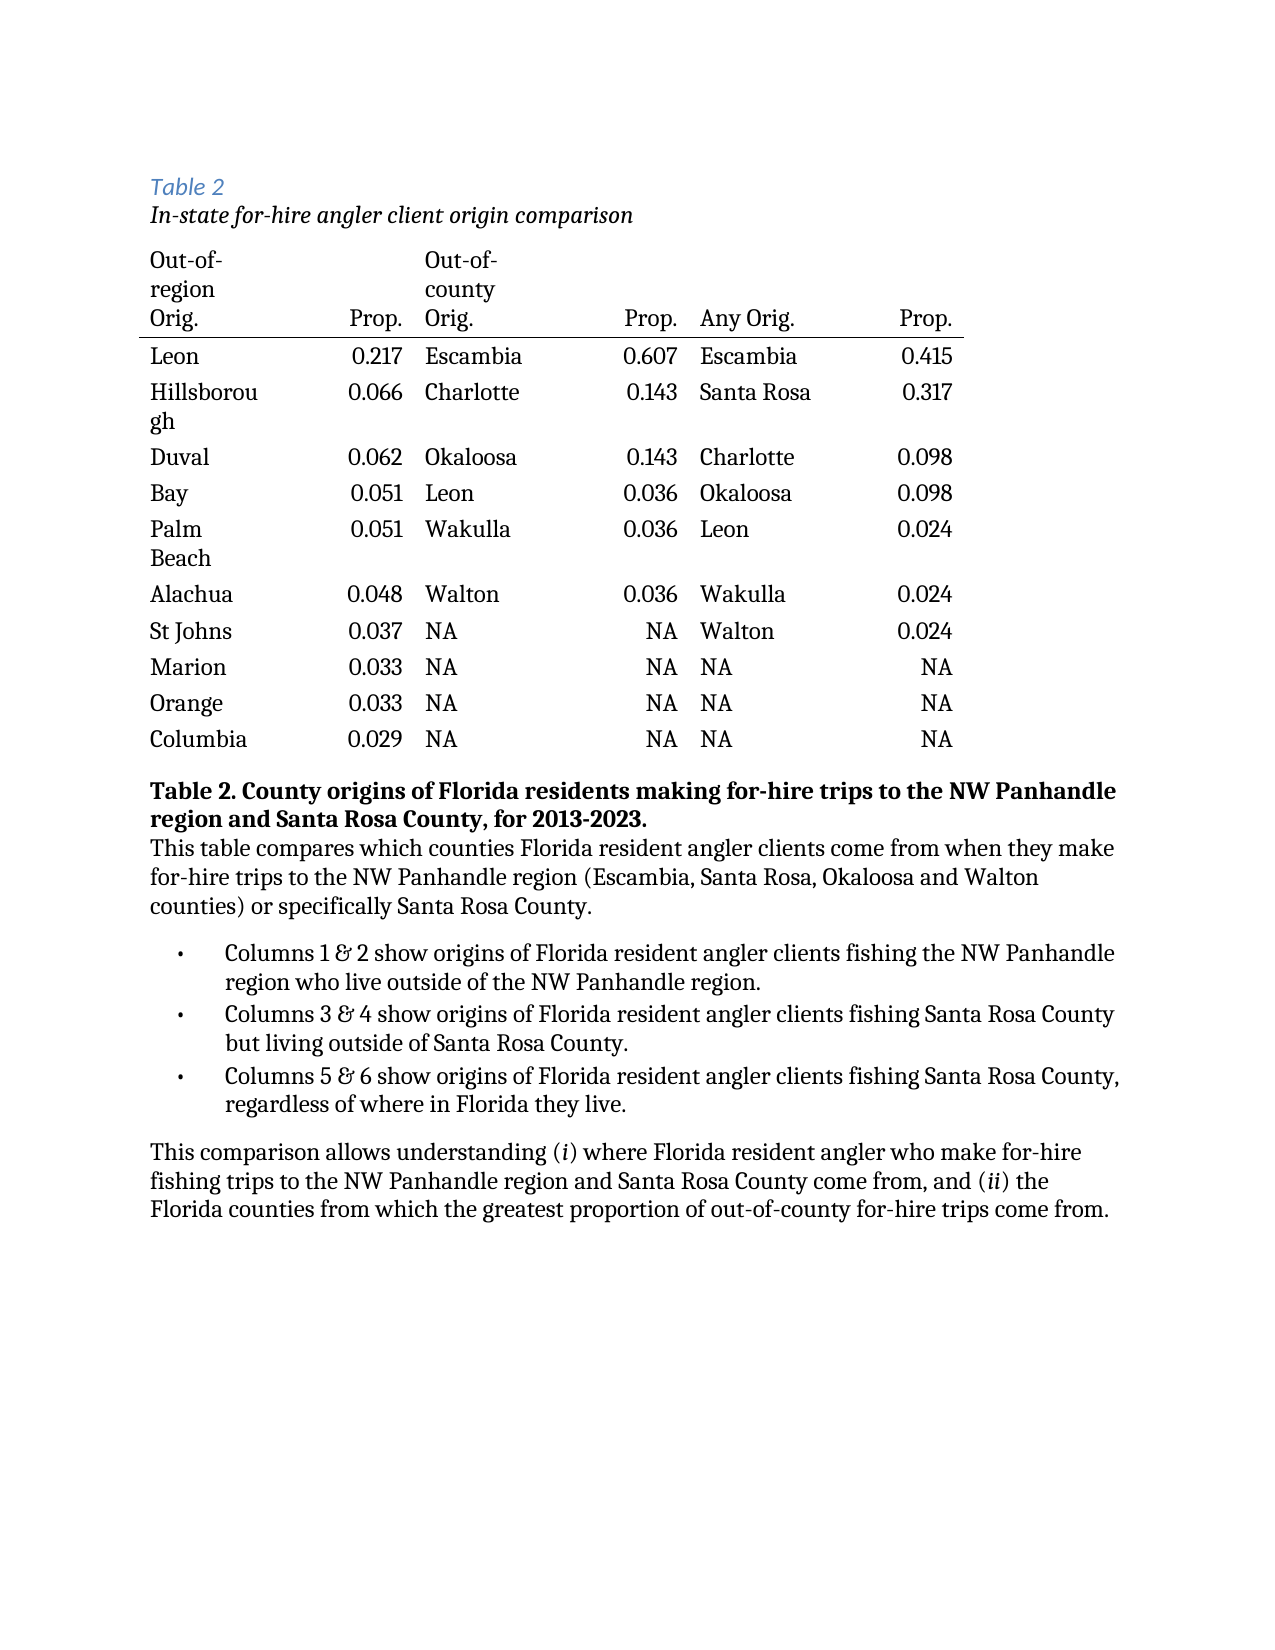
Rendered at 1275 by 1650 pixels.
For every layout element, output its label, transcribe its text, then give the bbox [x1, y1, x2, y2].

table_cell Leon [139, 338, 276, 374]
text In-state for-hire angler client origin comparison [150, 201, 1125, 230]
table_cell Escambia [414, 338, 551, 374]
table_cell Orange [139, 685, 276, 722]
table_cell 0.317 [826, 374, 964, 439]
table_header Prop. [826, 243, 964, 336]
table_cell NA [551, 722, 689, 758]
table_cell 0.024 [826, 613, 964, 649]
table_cell 0.036 [551, 512, 689, 577]
table_cell Wakulla [414, 512, 551, 577]
table_cell 0.033 [276, 649, 414, 685]
table_cell Bay [139, 475, 276, 512]
table_cell NA [551, 685, 689, 722]
table_cell NA [414, 649, 551, 685]
table_cell Palm Beach [139, 512, 276, 577]
table_cell 0.098 [826, 439, 964, 475]
table_cell 0.024 [826, 577, 964, 613]
table_cell Columbia [139, 722, 276, 758]
table_cell Charlotte [689, 439, 826, 475]
table_cell 0.037 [276, 613, 414, 649]
table_cell NA [551, 613, 689, 649]
table_cell NA [689, 649, 826, 685]
table_cell 0.217 [276, 338, 414, 374]
table_cell NA [826, 722, 964, 758]
table_header Any Orig. [689, 243, 826, 336]
table_cell Leon [414, 475, 551, 512]
table_cell NA [551, 649, 689, 685]
table_cell Escambia [689, 338, 826, 374]
text Table 2. County origins of Florida residents making for-hire trips to the NW Panhandle region and Santa Rosa County, for 2013-2023. This table compares which counties Florida resident angler clients come from when they make for-hire trips to the NW Panhandle region (Escambia, Santa Rosa, Okaloosa and Walton counties) or specifically Santa Rosa County. [150, 777, 1125, 920]
table_cell Walton [414, 577, 551, 613]
table_cell 0.029 [276, 722, 414, 758]
text This comparison allows understanding (i) where Florida resident angler who make for-hire fishing trips to the NW Panhandle region and Santa Rosa County come from, and (ii) the Florida counties from which the greatest proportion of out-of-county for-hire trips come from. [150, 1138, 1125, 1224]
table_cell Alachua [139, 577, 276, 613]
list Columns 3 & 4 show origins of Florida resident angler clients fishing Santa Rosa County but living outside of Santa Rosa County. [175, 1000, 1125, 1058]
table_header Out-of-county Orig. [414, 243, 551, 336]
table_cell Okaloosa [689, 475, 826, 512]
table_cell 0.024 [826, 512, 964, 577]
subtitle Table 2 [150, 171, 1125, 201]
table_cell 0.062 [276, 439, 414, 475]
table_cell NA [826, 649, 964, 685]
table_cell 0.066 [276, 374, 414, 439]
table_cell St Johns [139, 613, 276, 649]
table_cell NA [826, 685, 964, 722]
list Columns 1 & 2 show origins of Florida resident angler clients fishing the NW Panhandle region who live outside of the NW Panhandle region. [175, 939, 1125, 997]
table_cell Charlotte [414, 374, 551, 439]
table_cell 0.143 [551, 439, 689, 475]
table_header Prop. [276, 243, 414, 336]
table_cell Duval [139, 439, 276, 475]
table_cell Hillsborough [139, 374, 276, 439]
table_cell 0.036 [551, 475, 689, 512]
table_cell NA [414, 722, 551, 758]
table_cell Santa Rosa [689, 374, 826, 439]
table_cell Leon [689, 512, 826, 577]
table_cell Wakulla [689, 577, 826, 613]
table_header Prop. [551, 243, 689, 336]
table_cell NA [689, 685, 826, 722]
table_cell 0.098 [826, 475, 964, 512]
table_cell Walton [689, 613, 826, 649]
table_cell 0.048 [276, 577, 414, 613]
table_cell 0.033 [276, 685, 414, 722]
table_cell 0.051 [276, 512, 414, 577]
table_cell 0.415 [826, 338, 964, 374]
table_cell 0.036 [551, 577, 689, 613]
table_header Out-of-region Orig. [139, 243, 276, 336]
table_cell 0.051 [276, 475, 414, 512]
table_cell NA [414, 685, 551, 722]
table_cell 0.607 [551, 338, 689, 374]
table_cell 0.143 [551, 374, 689, 439]
list Columns 5 & 6 show origins of Florida resident angler clients fishing Santa Rosa County, regardless of where in Florida they live. [175, 1062, 1125, 1119]
table_cell Marion [139, 649, 276, 685]
table_cell NA [414, 613, 551, 649]
table_cell NA [689, 722, 826, 758]
table_cell Okaloosa [414, 439, 551, 475]
